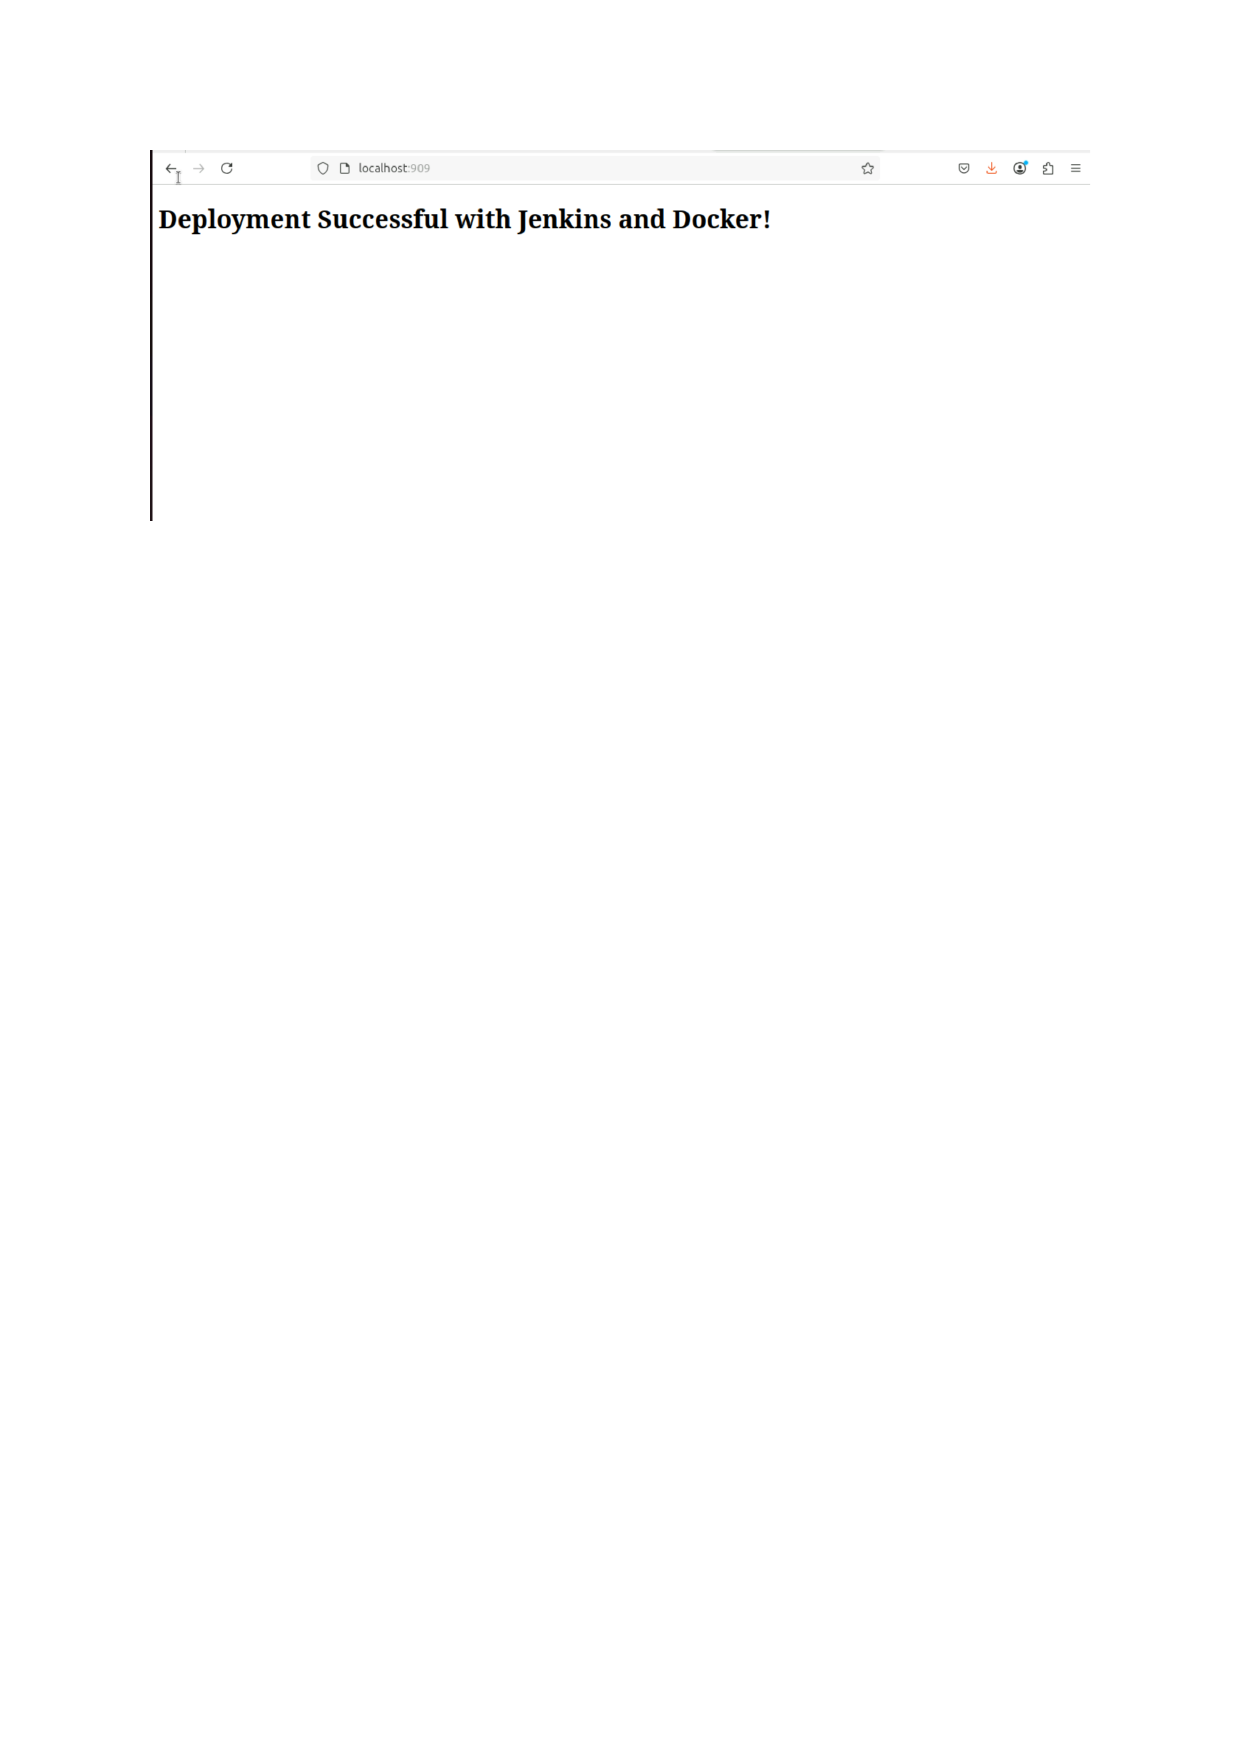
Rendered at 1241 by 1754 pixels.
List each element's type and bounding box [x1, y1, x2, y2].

picture [150, 150, 1091, 521]
